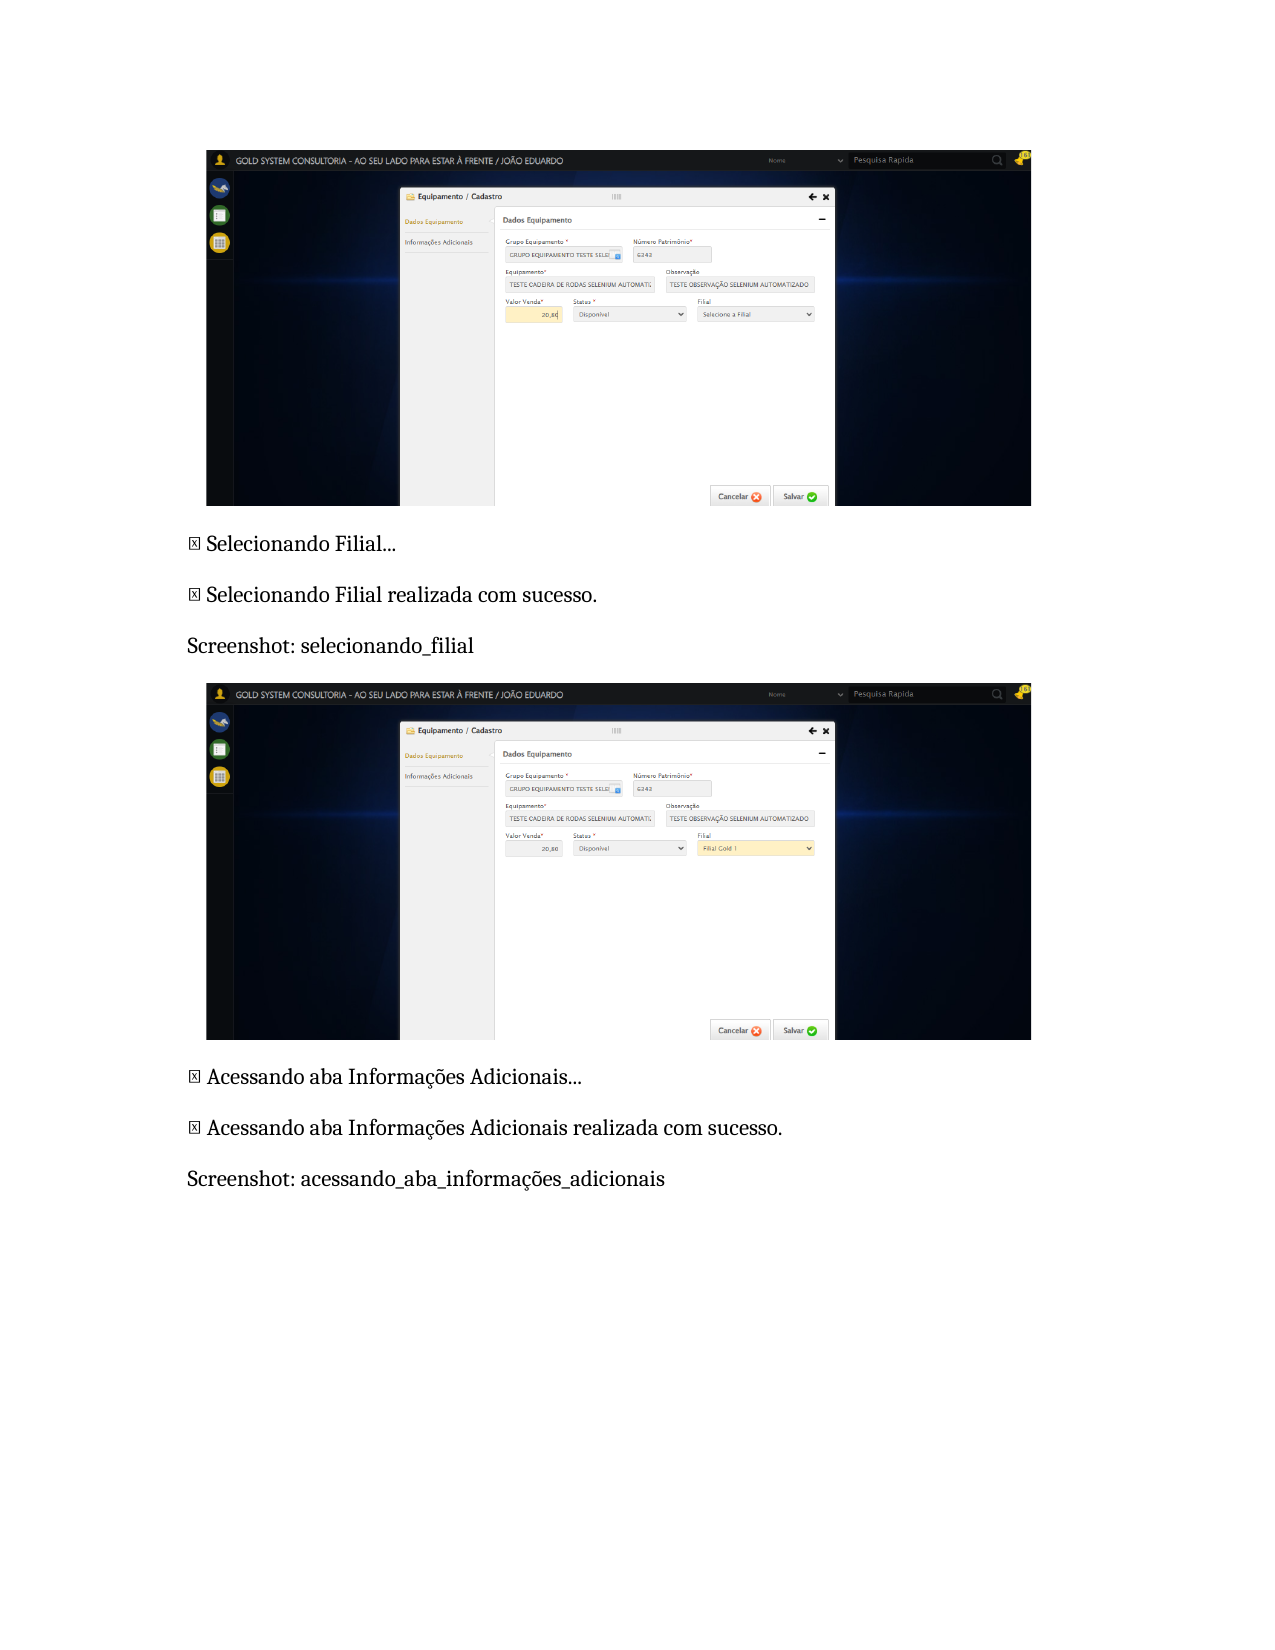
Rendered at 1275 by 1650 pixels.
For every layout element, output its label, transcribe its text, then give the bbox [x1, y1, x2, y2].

text 🔄 Selecionando Filial... [187, 530, 1087, 557]
text ✅ Selecionando Filial realizada com sucesso. [187, 581, 1087, 608]
text ✅ Acessando aba Informações Adicionais realizada com sucesso. [187, 1115, 1087, 1141]
text Screenshot: selecionando_filial [187, 632, 1087, 659]
text 🔄 Acessando aba Informações Adicionais... [187, 1064, 1087, 1090]
picture [206, 683, 1032, 1040]
picture [206, 150, 1032, 506]
text Screenshot: acessando_aba_informações_adicionais [187, 1166, 1087, 1192]
